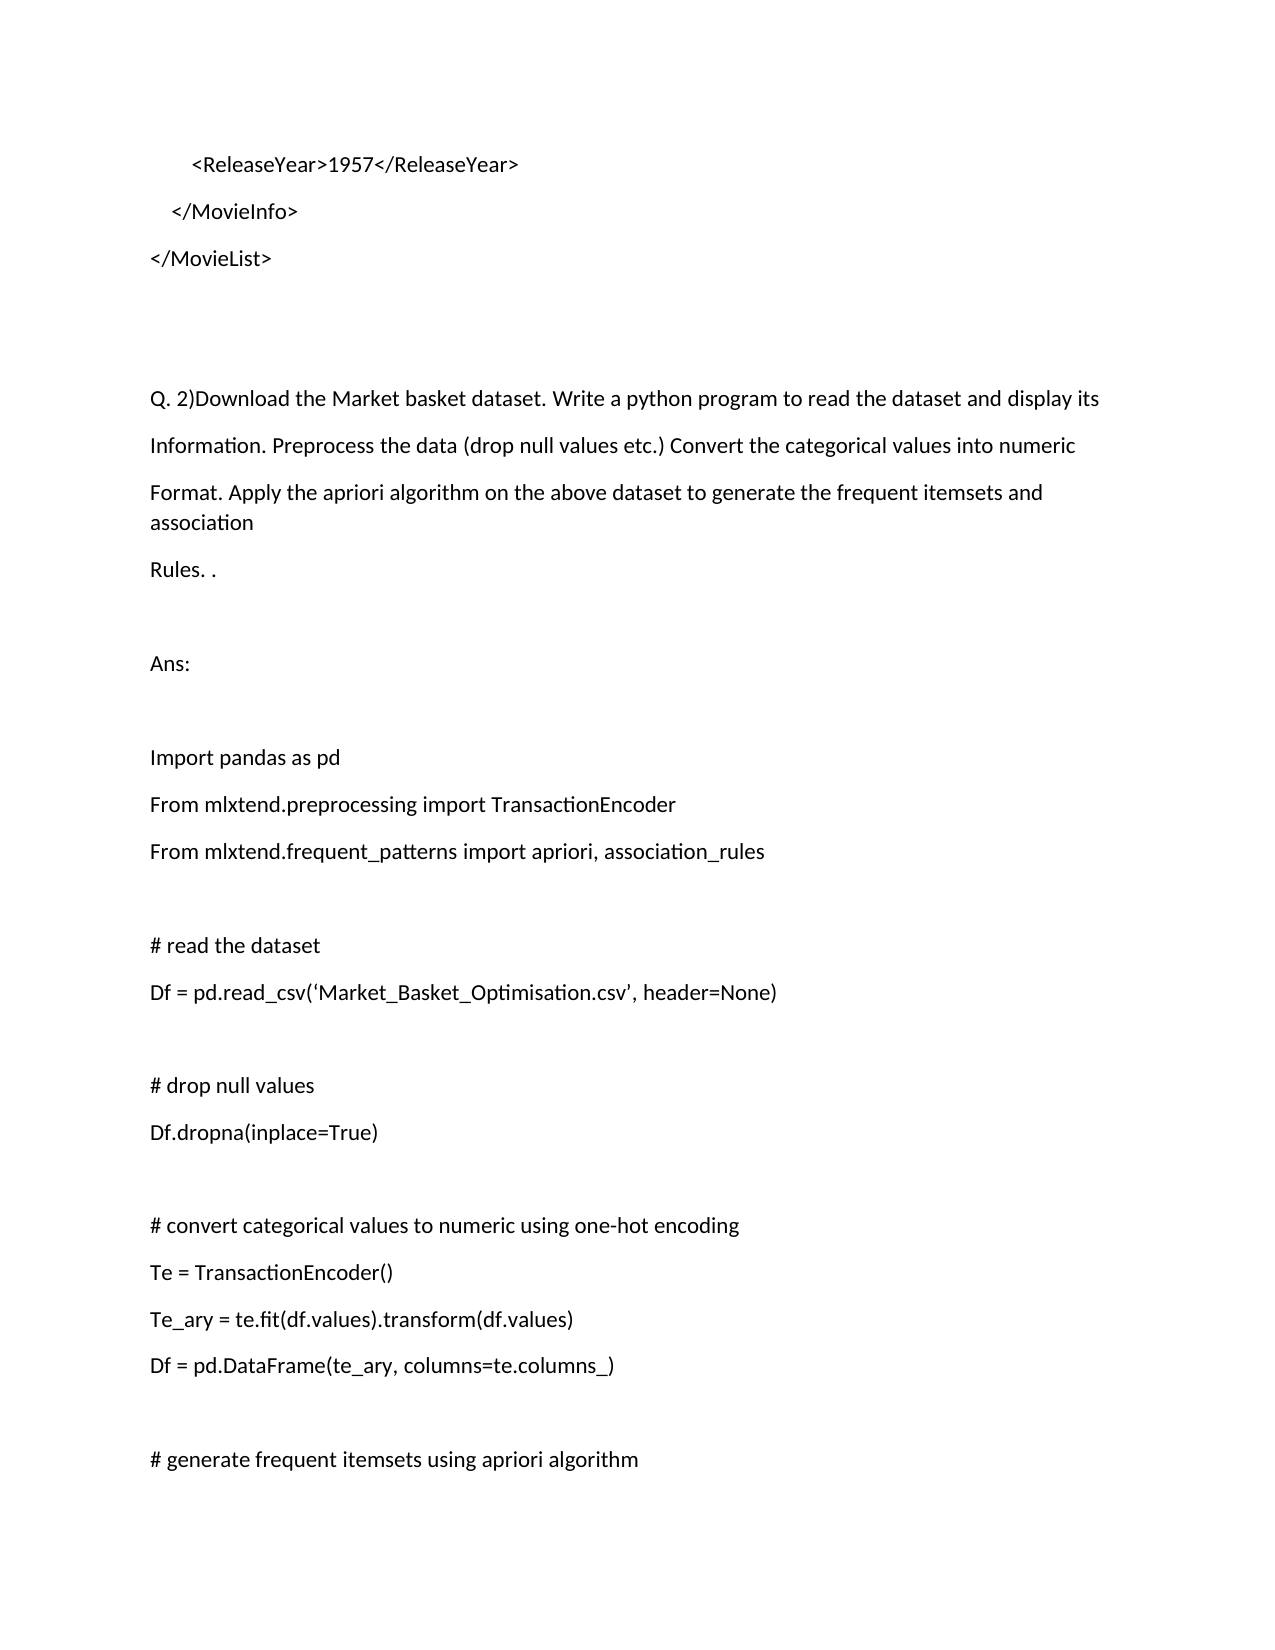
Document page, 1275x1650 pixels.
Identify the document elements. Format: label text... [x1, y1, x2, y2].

text Te_ary = te.fit(df.values).transform(df.values) [150, 1305, 1137, 1333]
text From mlxtend.frequent_patterns import apriori, association_rules [150, 837, 1137, 865]
text Information. Preprocess the data (drop null values etc.) Convert the categorical values into numeric [150, 432, 1137, 459]
text Format. Apply the apriori algorithm on the above dataset to generate the frequent itemsets and association [150, 478, 1047, 537]
text Q. 2)Download the Market basket dataset. Write a python program to read the dataset and display its [150, 384, 1137, 412]
text # read the dataset [150, 931, 1137, 959]
text # generate frequent itemsets using apriori algorithm [150, 1445, 1137, 1473]
text Import pandas as pd [150, 743, 1137, 771]
text From mlxtend.preprocessing import TransactionEncoder [150, 790, 1137, 818]
text # drop null values Df.dropna(inplace=True) [150, 1071, 381, 1146]
text <ReleaseYear>1957</ReleaseYear> [191, 150, 1137, 178]
text </MovieInfo> [171, 197, 1137, 225]
text Rules. . [150, 555, 1137, 583]
text </MovieList> [150, 244, 1137, 272]
text # convert categorical values to numeric using one-hot encoding Te = TransactionEncoder() [150, 1212, 742, 1286]
text Df = pd.read_csv(‘Market_Basket_Optimisation.csv’, header=None) [150, 978, 1137, 1006]
text Ans: [150, 649, 1137, 677]
text Df = pd.DataFrame(te_ary, columns=te.columns_) [150, 1352, 1137, 1379]
